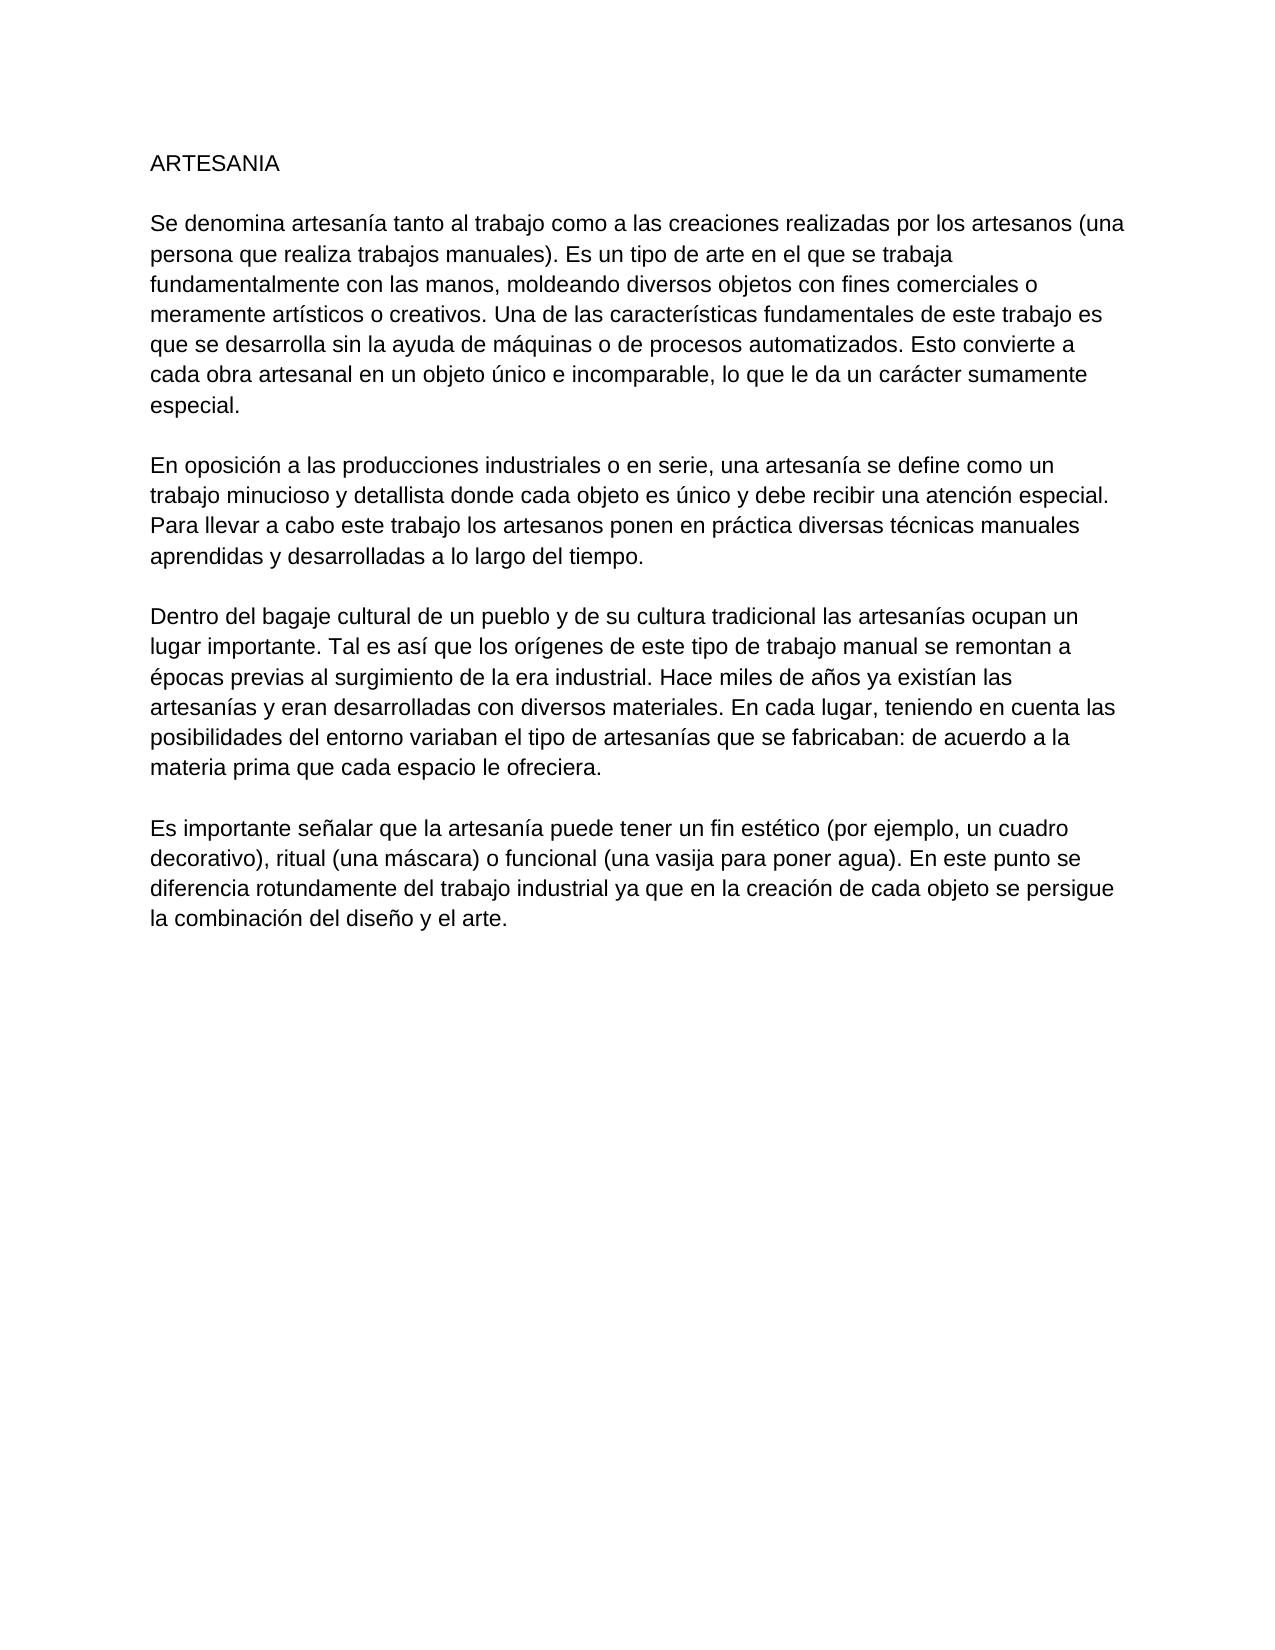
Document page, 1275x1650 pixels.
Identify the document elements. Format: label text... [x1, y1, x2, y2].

text Es importante señalar que la artesanía puede tener un fin estético (por ejemplo, un cuadro decorativo), ritual (una máscara) o funcional (una vasija para poner agua). En este punto se diferencia rotundamente del trabajo industrial ya que en la creación de cada objeto se persigue la combinación del diseño y el arte. [150, 814, 1125, 932]
text En oposición a las producciones industriales o en serie, una artesanía se define como un trabajo minucioso y detallista donde cada objeto es único y debe recibir una atención especial. Para llevar a cabo este trabajo los artesanos ponen en práctica diversas técnicas manuales aprendidas y desarrolladas a lo largo del tiempo. [150, 452, 1125, 569]
text ARTESANIA [150, 150, 1125, 176]
text Dentro del bagaje cultural de un pueblo y de su cultura tradicional las artesanías ocupan un lugar importante. Tal es así que los orígenes de este tipo de trabajo manual se remontan a épocas previas al surgimiento de la era industrial. Hace miles de años ya existían las artesanías y eran desarrolladas con diversos materiales. En cada lugar, teniendo en cuenta las posibilidades del entorno variaban el tipo de artesanías que se fabricaban: de acuerdo a la materia prima que cada espacio le ofreciera. [150, 603, 1125, 781]
text Se denomina artesanía tanto al trabajo como a las creaciones realizadas por los artesanos (una persona que realiza trabajos manuales). Es un tipo de arte en el que se trabaja fundamentalmente con las manos, moldeando diversos objetos con fines comerciales o meramente artísticos o creativos. Una de las características fundamentales de este trabajo es que se desarrolla sin la ayuda de máquinas o de procesos automatizados. Esto convierte a cada obra artesanal en un objeto único e incomparable, lo que le da un carácter sumamente especial. [150, 210, 1125, 418]
